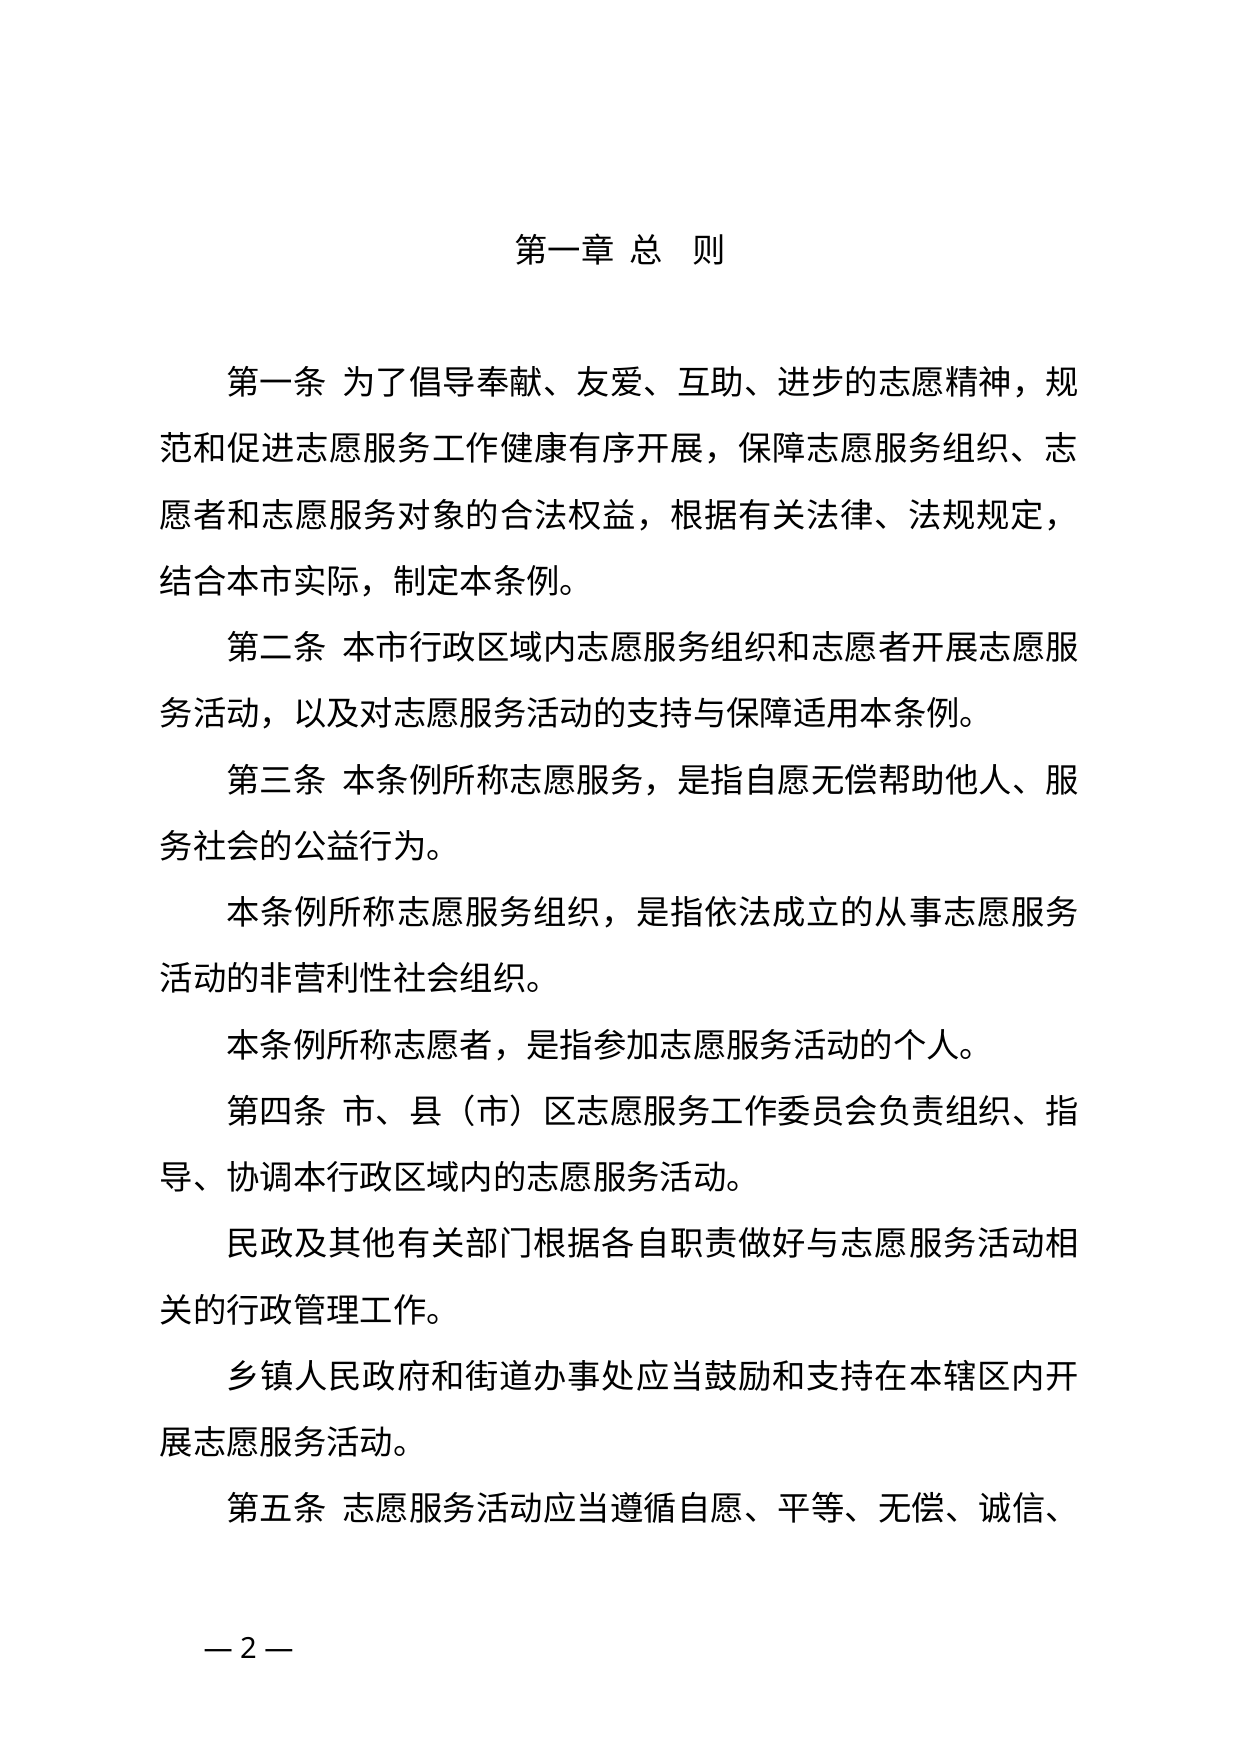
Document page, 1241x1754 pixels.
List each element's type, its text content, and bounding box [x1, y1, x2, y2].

text 第二条 本市行政区域内志愿服务组织和志愿者开展志愿服务活动，以及对志愿服务活动的支持与保障适用本条例。 [159, 612, 1081, 744]
text 第一条 为了倡导奉献、友爱、互助、进步的志愿精神，规范和促进志愿服务工作健康有序开展，保障志愿服务组织、志愿者和志愿服务对象的合法权益，根据有关法律、法规规定，结合本市实际，制定本条例。 [159, 347, 1081, 612]
text 第三条 本条例所称志愿服务，是指自愿无偿帮助他人、服务社会的公益行为。 [159, 744, 1081, 877]
text 本条例所称志愿者，是指参加志愿服务活动的个人。 [159, 1009, 1081, 1076]
text 第四条 市、县（市）区志愿服务工作委员会负责组织、指导、协调本行政区域内的志愿服务活动。 [159, 1076, 1081, 1208]
text 乡镇人民政府和街道办事处应当鼓励和支持在本辖区内开展志愿服务活动。 [159, 1341, 1081, 1473]
subtitle 第一章 总 则 [159, 214, 1081, 281]
text 本条例所称志愿服务组织，是指依法成立的从事志愿服务活动的非营利性社会组织。 [159, 877, 1081, 1009]
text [159, 1473, 1081, 1539]
text 民政及其他有关部门根据各自职责做好与志愿服务活动相关的行政管理工作。 [159, 1208, 1081, 1341]
